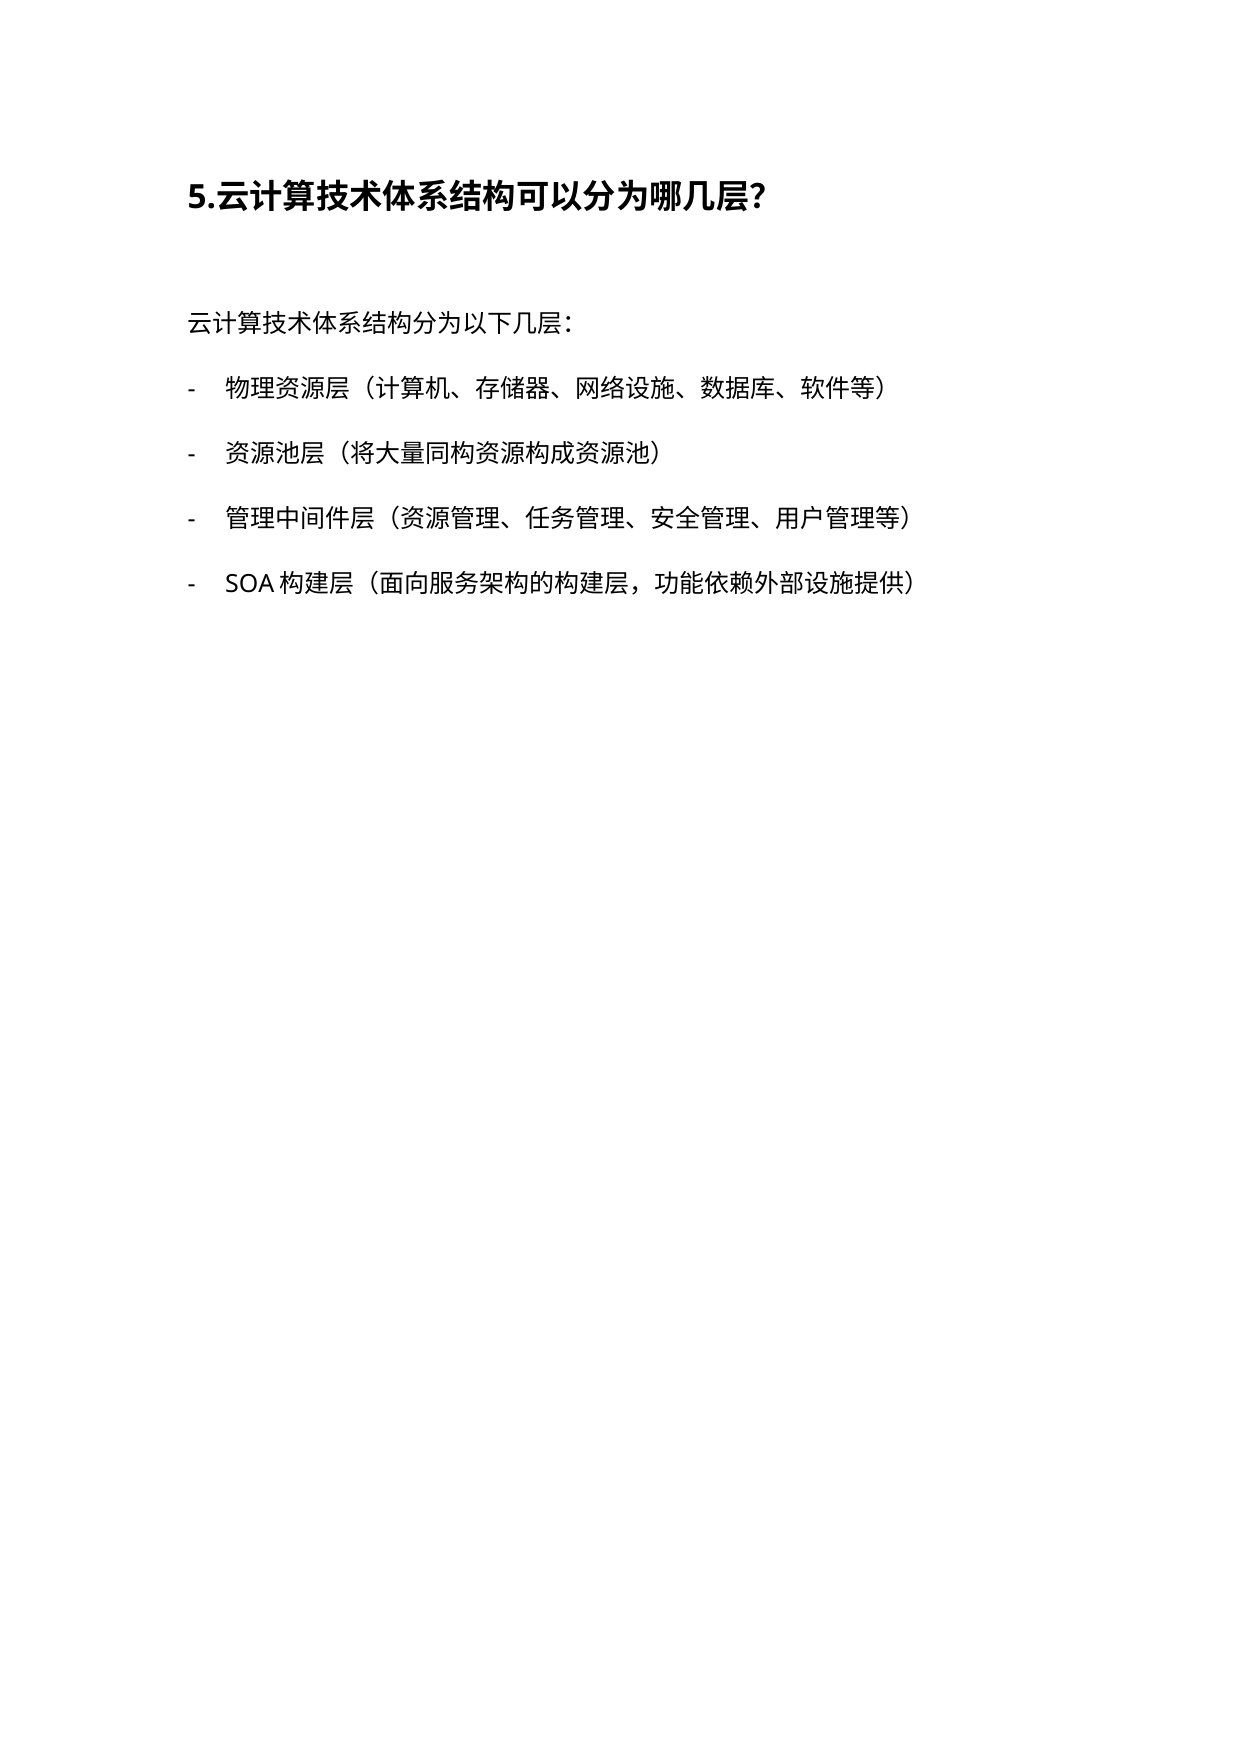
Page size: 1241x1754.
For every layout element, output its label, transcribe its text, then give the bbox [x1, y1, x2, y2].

text 云计算技术体系结构分为以下几层： [187, 289, 1053, 354]
subtitle 5.云计算技术体系结构可以分为哪几层？ [187, 162, 1053, 227]
list 资源池层（将大量同构资源构成资源池） [187, 419, 1053, 484]
list SOA构建层（面向服务架构的构建层，功能依赖外部设施提供） [187, 549, 1053, 614]
list 物理资源层（计算机、存储器、网络设施、数据库、软件等） [187, 354, 1053, 419]
list 管理中间件层（资源管理、任务管理、安全管理、用户管理等） [187, 484, 1053, 549]
